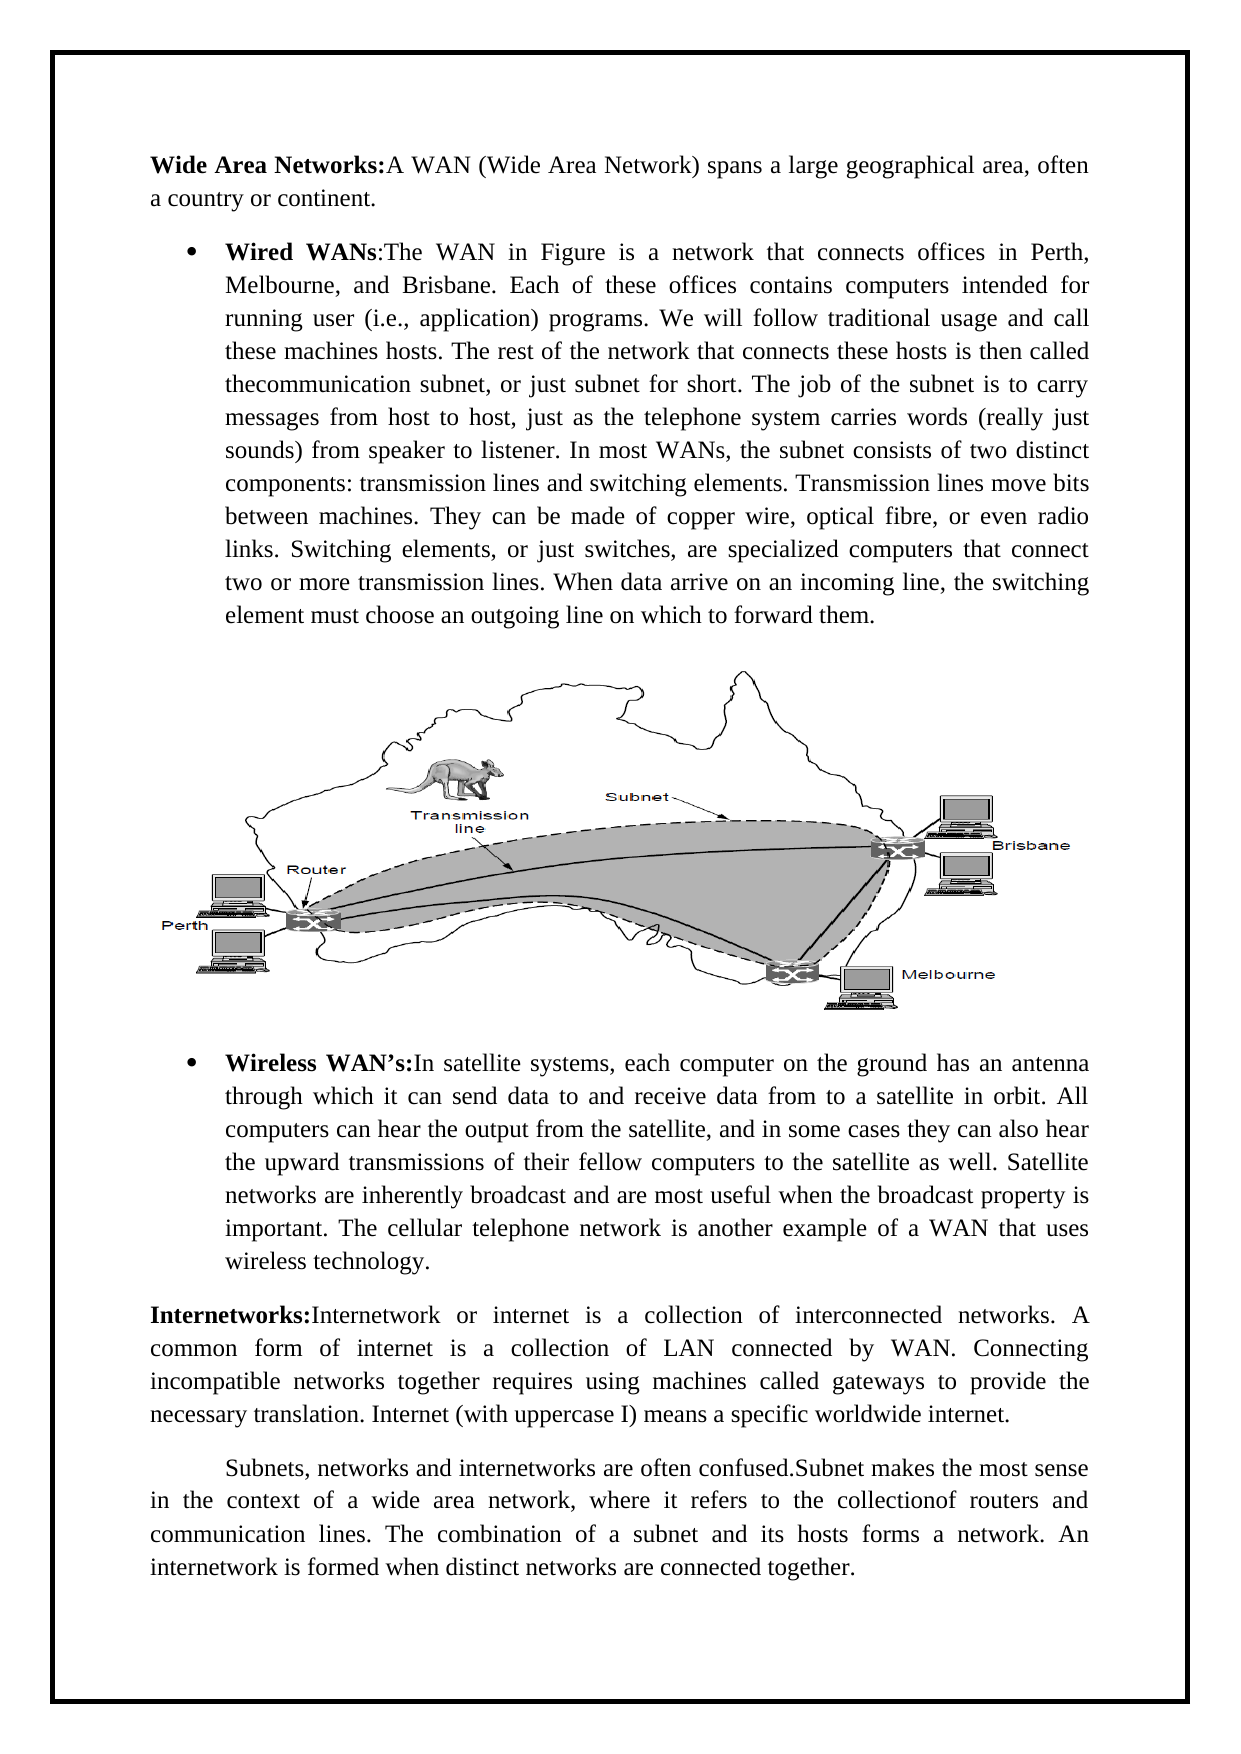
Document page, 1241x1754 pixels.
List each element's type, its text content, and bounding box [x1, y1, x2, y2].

list Wired WANs:The WAN in Figure is a network that connects offices in Perth, Melbourne, and Brisbane. Each of these offices contains computers intended for running user (i.e., application) programs. We will follow traditional usage and call these machines hosts. The rest of the network that connects these hosts is then called thecommunication subnet, or just subnet for short. The job of the subnet is to carry messages from host to host, just as the telephone system carries words (really just sounds) from speaker to listener. In most WANs, the subnet consists of two distinct components: transmission lines and switching elements. Transmission lines move bits between machines. They can be made of copper wire, optical fibre, or even radio links. Switching elements, or just switches, are specialized computers that connect two or more transmission lines. When data arrive on an incoming line, the switching element must choose an outgoing line on which to forward them. [187, 237, 1090, 629]
picture [150, 653, 1090, 1023]
list Wireless WAN’s:In satellite systems, each computer on the ground has an antenna through which it can send data to and receive data from to a satellite in orbit. All computers can hear the output from the satellite, and in some cases they can also hear the upward transmissions of their fellow computers to the satellite as well. Satellite networks are inherently broadcast and are most useful when the broadcast property is important. The cellular telephone network is another example of a WAN that uses wireless technology. [187, 1048, 1090, 1274]
text Wide Area Networks:A WAN (Wide Area Network) spans a large geographical area, often a country or continent. [150, 150, 1090, 212]
text Internetworks:Internetwork or internet is a collection of interconnected networks. A common form of internet is a collection of LAN connected by WAN. Connecting incompatible networks together requires using machines called gateways to provide the necessary translation. Internet (with uppercase I) means a specific worldwide internet. [150, 1300, 1090, 1427]
text Subnets, networks and internetworks are often confused.Subnet makes the most sense in the context of a wide area network, where it refers to the collectionof routers and communication lines. The combination of a subnet and its hosts forms a network. An internetwork is formed when distinct networks are connected together. [150, 1453, 1090, 1580]
